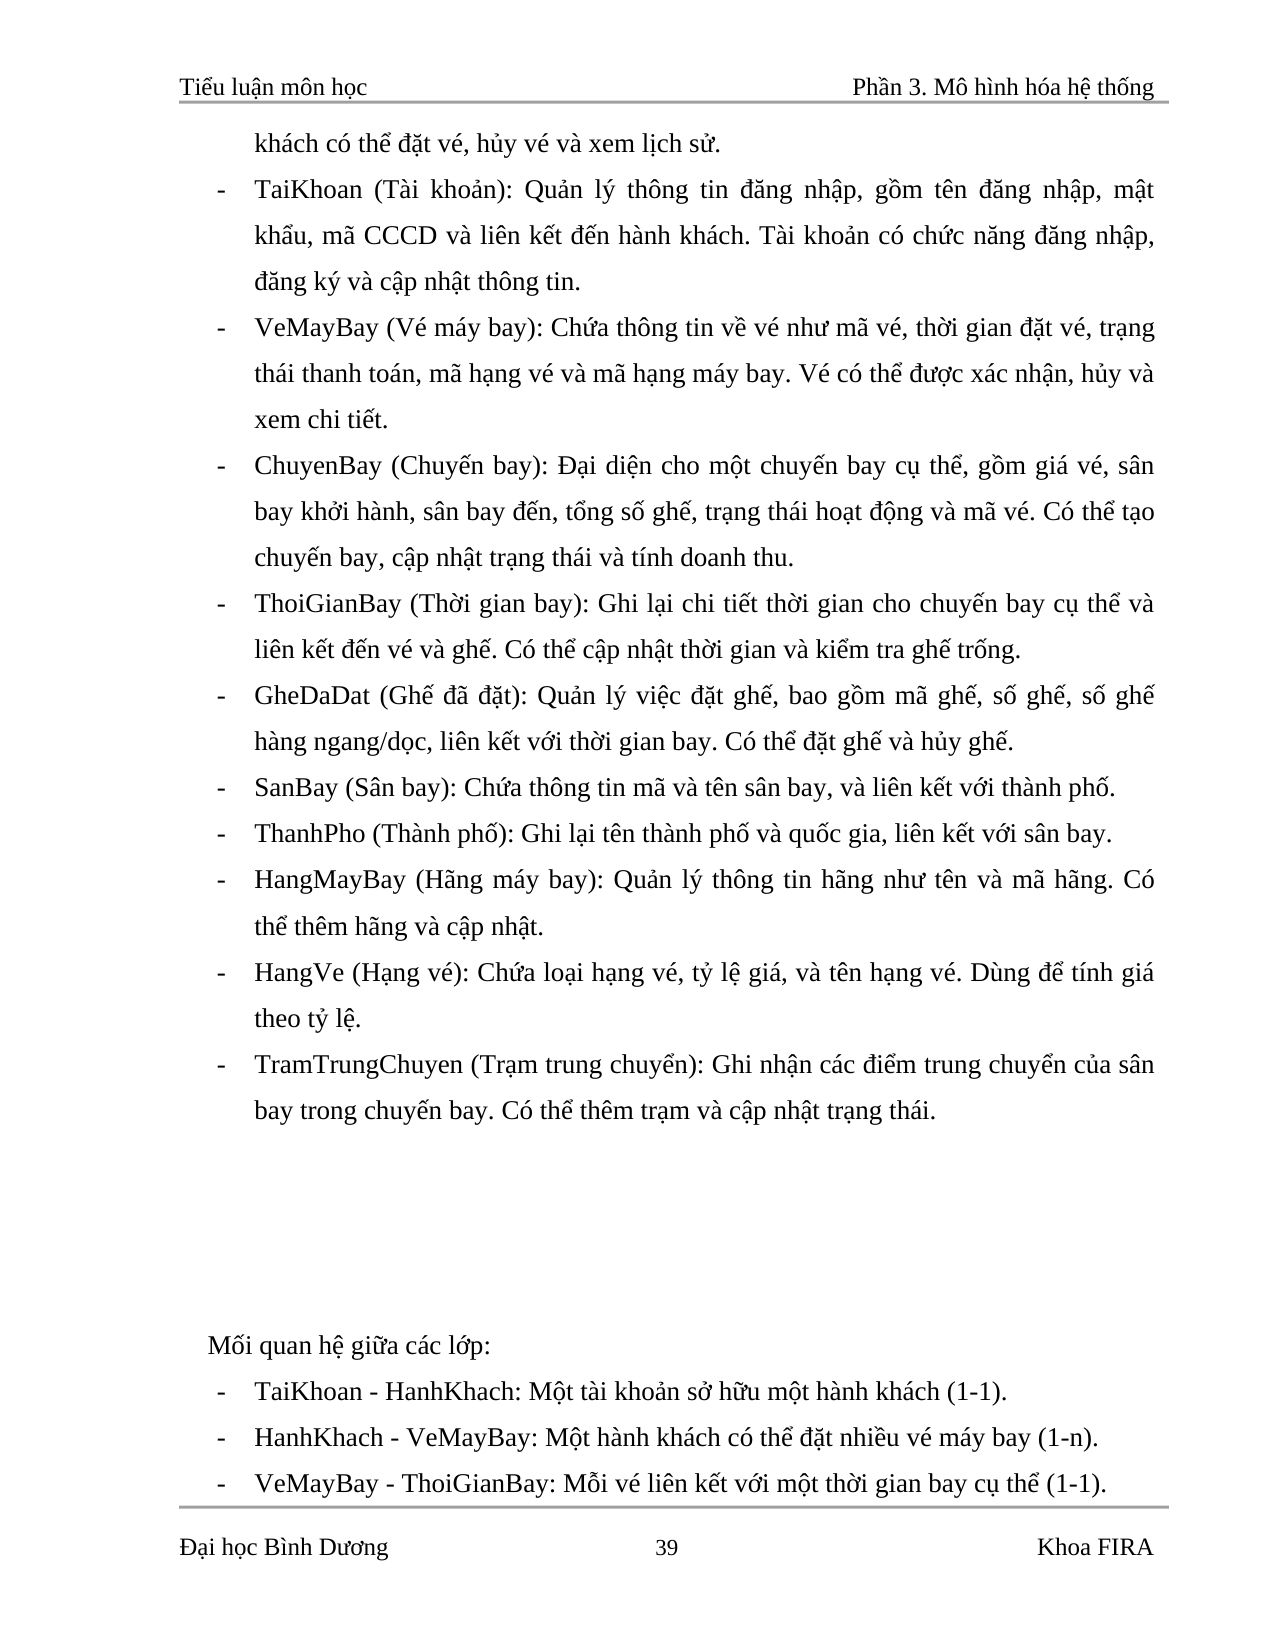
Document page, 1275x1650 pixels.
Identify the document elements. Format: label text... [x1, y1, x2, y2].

list TaiKhoan (Tài khoản): Quản lý thông tin đăng nhập, gồm tên đăng nhập, mật khẩu, mã CCCD và liên kết đến hành khách. Tài khoản có chức năng đăng nhập, đăng ký và cập nhật thông tin. [217, 173, 1156, 296]
text Mối quan hệ giữa các lớp: [207, 1329, 1156, 1360]
list HangMayBay (Hãng máy bay): Quản lý thông tin hãng như tên và mã hãng. Có thể thêm hãng và cập nhật. [217, 863, 1156, 941]
list HangVe (Hạng vé): Chứa loại hạng vé, tỷ lệ giá, và tên hạng vé. Dùng để tính giá theo tỷ lệ. [217, 956, 1156, 1033]
list SanBay (Sân bay): Chứa thông tin mã và tên sân bay, và liên kết với thành phố. [217, 771, 1156, 803]
list GheDaDat (Ghế đã đặt): Quản lý việc đặt ghế, bao gồm mã ghế, số ghế, số ghế hàng ngang/dọc, liên kết với thời gian bay. Có thể đặt ghế và hủy ghế. [217, 679, 1156, 757]
list ChuyenBay (Chuyến bay): Đại diện cho một chuyến bay cụ thể, gồm giá vé, sân bay khởi hành, sân bay đến, tổng số ghế, trạng thái hoạt động và mã vé. Có thể tạo chuyến bay, cập nhật trạng thái và tính doanh thu. [217, 449, 1156, 572]
list TramTrungChuyen (Trạm trung chuyển): Ghi nhận các điểm trung chuyển của sân bay trong chuyến bay. Có thể thêm trạm và cập nhật trạng thái. [217, 1048, 1156, 1125]
list VeMayBay (Vé máy bay): Chứa thông tin về vé như mã vé, thời gian đặt vé, trạng thái thanh toán, mã hạng vé và mã hạng máy bay. Vé có thể được xác nhận, hủy và xem chi tiết. [217, 311, 1156, 434]
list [217, 127, 1156, 158]
list VeMayBay - ThoiGianBay: Mỗi vé liên kết với một thời gian bay cụ thể (1-1). [217, 1467, 1156, 1498]
list HanhKhach - VeMayBay: Một hành khách có thể đặt nhiều vé máy bay (1-n). [217, 1421, 1156, 1452]
list ThoiGianBay (Thời gian bay): Ghi lại chi tiết thời gian cho chuyến bay cụ thể và liên kết đến vé và ghế. Có thể cập nhật thời gian và kiểm tra ghế trống. [217, 587, 1156, 664]
list TaiKhoan - HanhKhach: Một tài khoản sở hữu một hành khách (1-1). [217, 1375, 1156, 1406]
list ThanhPho (Thành phố): Ghi lại tên thành phố và quốc gia, liên kết với sân bay. [217, 817, 1156, 849]
